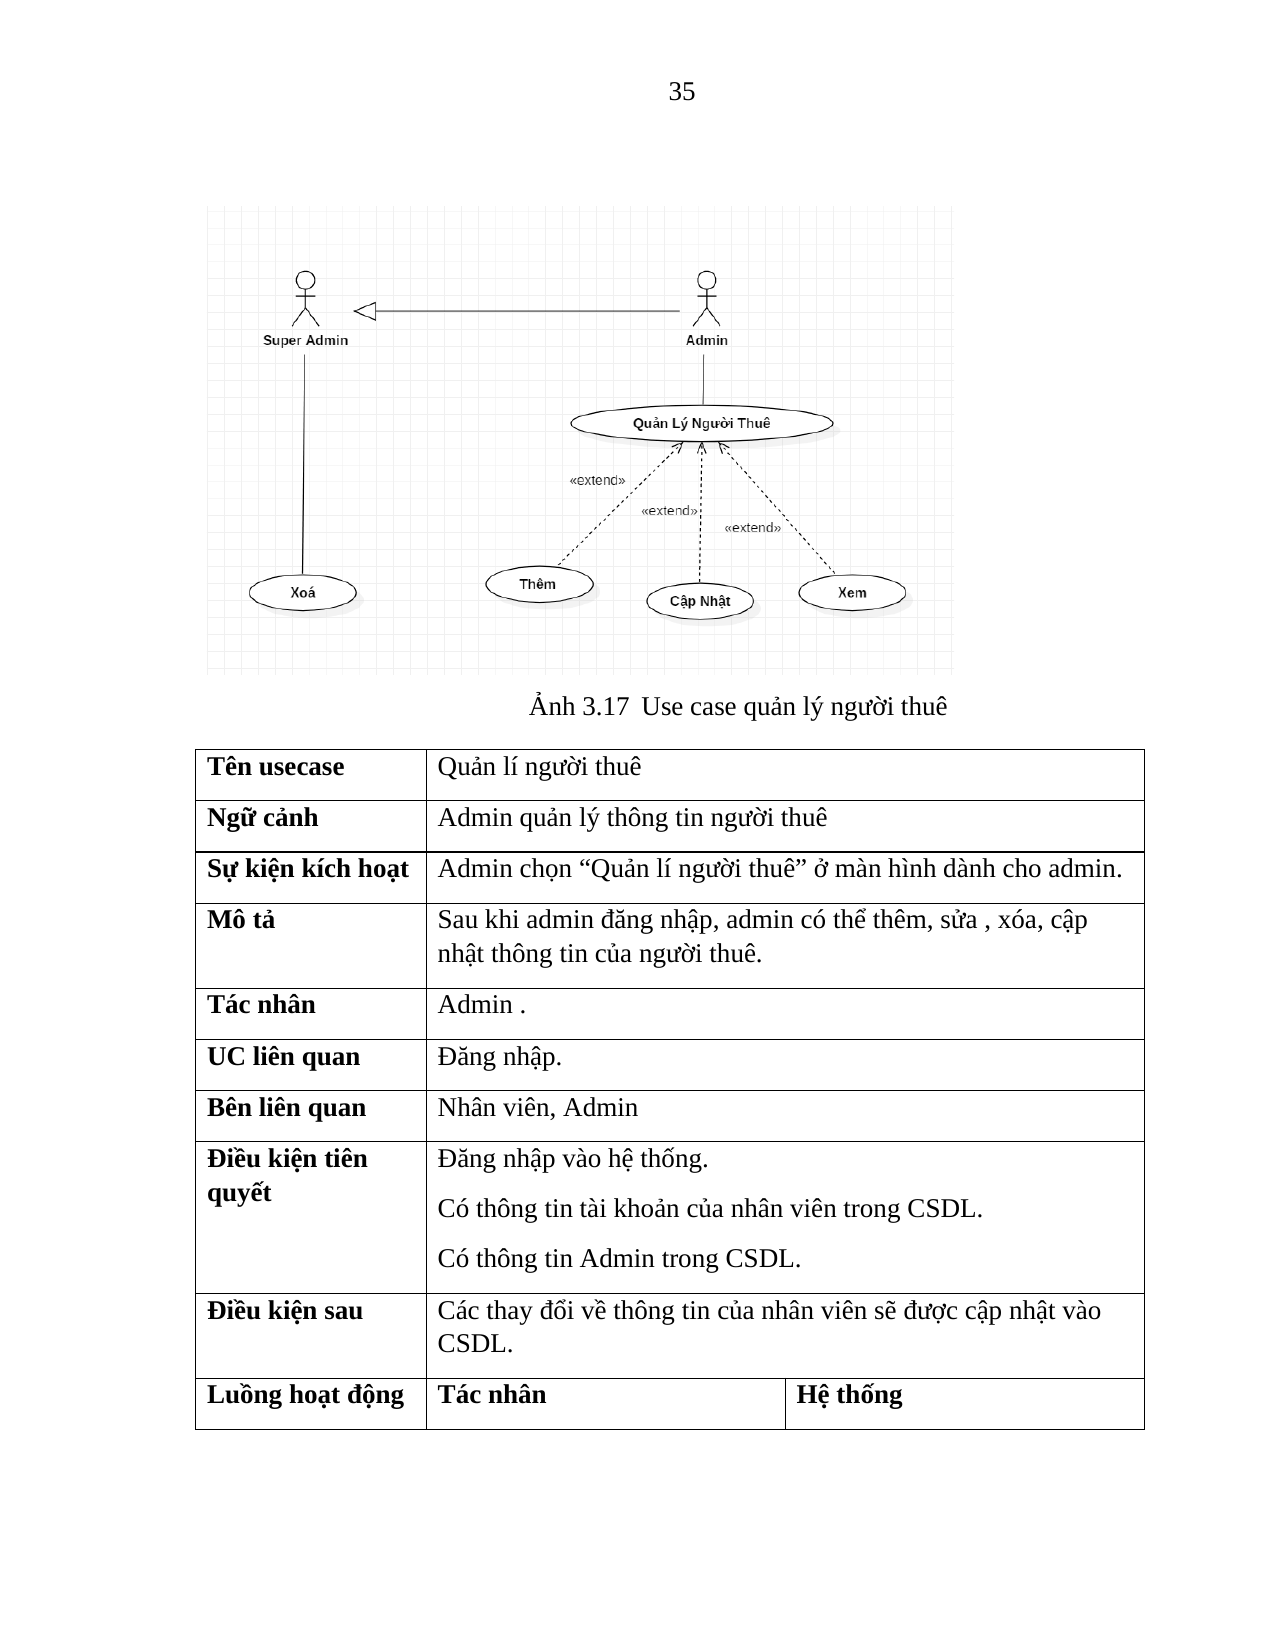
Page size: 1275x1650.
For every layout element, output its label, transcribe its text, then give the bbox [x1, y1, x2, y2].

table_cell Điều kiện sau [196, 1294, 426, 1378]
table_cell Đăng nhập vào hệ thống. Có thông tin tài khoản của nhân viên trong CSDL. Có thông tin Admin trong CSDL. [427, 1142, 1144, 1293]
table_cell Bên liên quan [196, 1091, 426, 1141]
picture [206, 206, 955, 675]
table_cell Hệ thống [786, 1379, 1144, 1429]
table_header Quản lí người thuê [427, 750, 1144, 800]
table_cell Các thay đổi về thông tin của nhân viên sẽ được cập nhật vào CSDL. [427, 1294, 1144, 1378]
table_cell Luồng hoạt động [196, 1379, 426, 1429]
text Use case quản lý người thuê [319, 690, 1157, 721]
table_cell Mô tả [196, 904, 426, 987]
table_cell Sau khi admin đăng nhập, admin có thể thêm, sửa , xóa, cập nhật thông tin của người thuê. [427, 904, 1144, 987]
table_cell Admin . [427, 989, 1144, 1039]
table_cell Tác nhân [196, 989, 426, 1039]
table_cell Admin chọn “Quản lí người thuê” ở màn hình dành cho admin. [427, 853, 1144, 903]
table_cell Admin quản lý thông tin người thuê [427, 801, 1144, 851]
table_cell Ngữ cảnh [196, 801, 426, 851]
table_cell Nhân viên, Admin [427, 1091, 1144, 1141]
table_cell Điều kiện tiên quyết [196, 1142, 426, 1293]
table_cell Tác nhân [427, 1379, 785, 1429]
table_cell Sự kiện kích hoạt [196, 853, 426, 903]
table_cell UC liên quan [196, 1040, 426, 1090]
table_header Tên usecase [196, 750, 426, 800]
table_cell Đăng nhập. [427, 1040, 1144, 1090]
